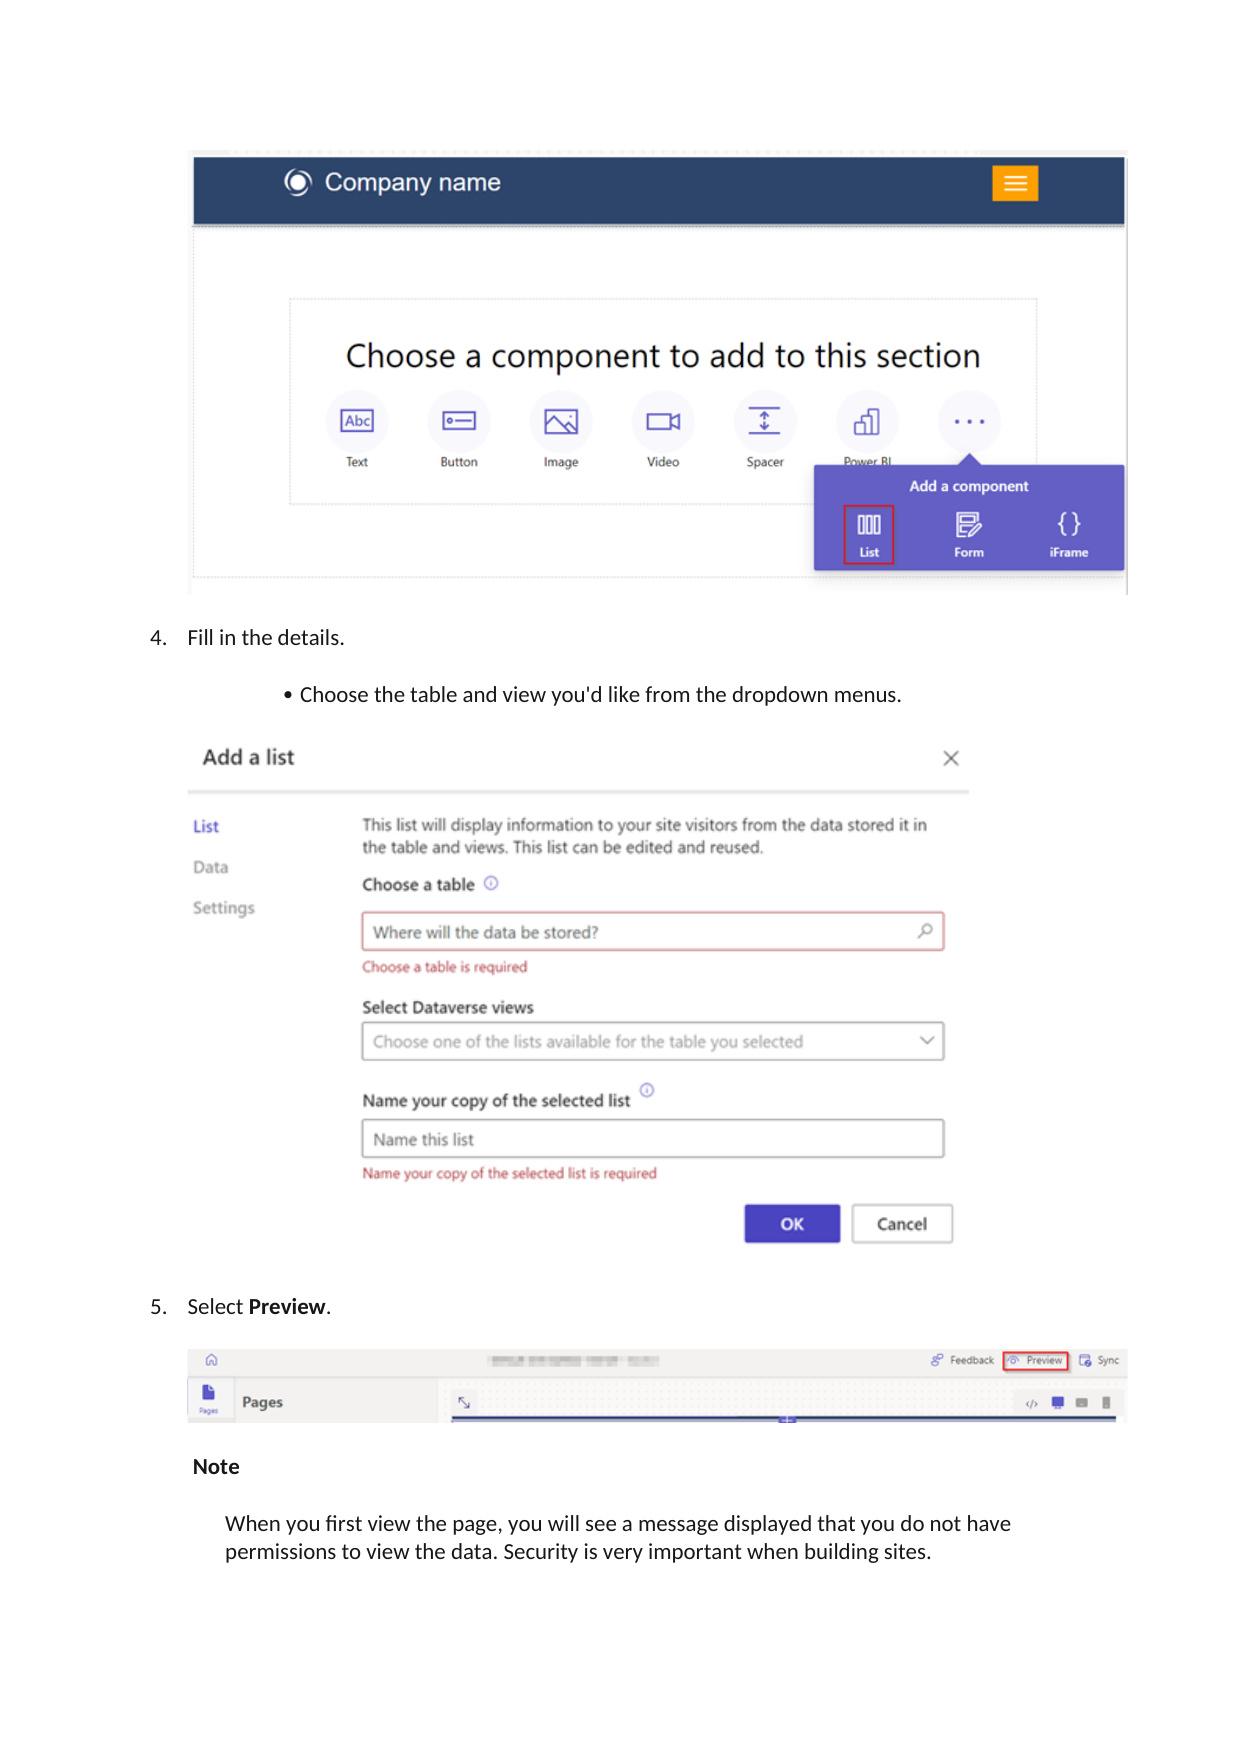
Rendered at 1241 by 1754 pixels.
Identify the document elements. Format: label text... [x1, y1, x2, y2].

list Choose the table and view you'd like from the dropdown menus. [284, 681, 1090, 708]
text When you first view the page, you will see a message displayed that you do not have permissions to view the data. Security is very important when building sites. [225, 1509, 1090, 1565]
picture [187, 150, 1128, 595]
text Note [187, 1452, 1090, 1480]
list Select Preview. [150, 1292, 1090, 1320]
list Fill in the details. [150, 623, 1090, 651]
picture [187, 737, 969, 1263]
picture [187, 1349, 1128, 1423]
